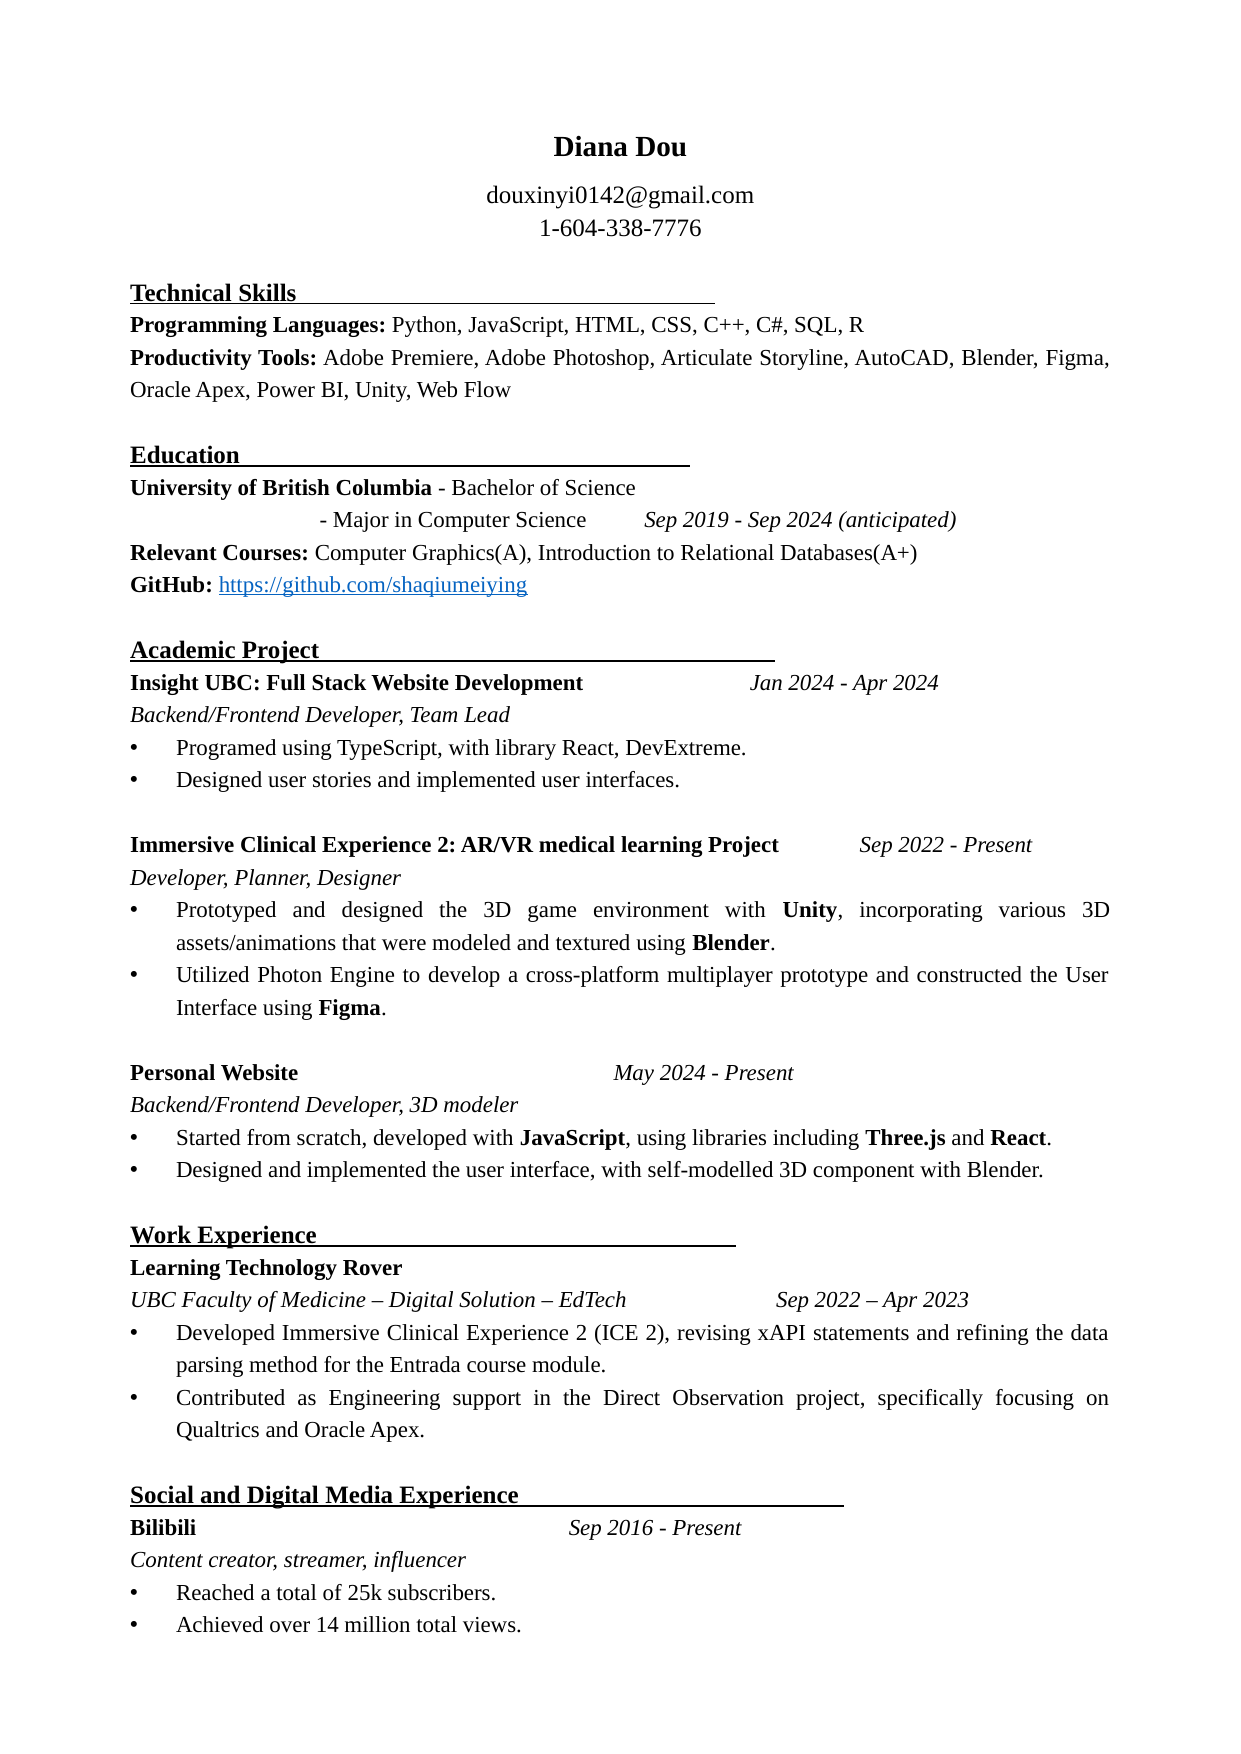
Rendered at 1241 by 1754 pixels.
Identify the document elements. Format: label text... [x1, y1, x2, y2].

text University of British Columbia - Bachelor of Science [130, 471, 1110, 503]
text Content creator, streamer, influencer [130, 1543, 1110, 1576]
list Utilized Photon Engine to develop a cross-platform multiplayer prototype and constructed the User Interface using Figma. [130, 958, 1110, 1023]
text GitHub: https://github.com/shaqiumeiying [130, 568, 1110, 601]
text Backend/Frontend Developer, 3D modeler [130, 1088, 1110, 1121]
text douxinyi0142@gmail.com [130, 178, 1110, 211]
text Social and Digital Media Experience [130, 1478, 1110, 1511]
text Academic Project [130, 633, 1110, 666]
text Immersive Clinical Experience 2: AR/VR medical learning Project Sep 2022 - Present [130, 828, 1110, 861]
list Reached a total of 25k subscribers. [130, 1576, 1110, 1608]
text Developer, Planner, Designer [130, 861, 1110, 893]
list Started from scratch, developed with JavaScript, using libraries including Three.js and React. [130, 1121, 1110, 1153]
text Personal Website May 2024 - Present [130, 1056, 1110, 1088]
text Technical Skills [130, 276, 1110, 308]
text Work Experience [130, 1218, 1110, 1251]
text Diana Dou [130, 113, 1110, 178]
list Contributed as Engineering support in the Direct Observation project, specifically focusing on Qualtrics and Oracle Apex. [130, 1381, 1110, 1446]
text Productivity Tools: Adobe Premiere, Adobe Photoshop, Articulate Storyline, AutoCAD, Blender, Figma, Oracle Apex, Power BI, Unity, Web Flow [130, 341, 1110, 406]
text Relevant Courses: Computer Graphics(A), Introduction to Relational Databases(A+) [130, 536, 1110, 568]
text UBC Faculty of Medicine – Digital Solution – EdTech Sep 2022 – Apr 2023 [130, 1283, 1110, 1316]
text Programming Languages: Python, JavaScript, HTML, CSS, C++, C#, SQL, R [130, 308, 1110, 341]
text Backend/Frontend Developer, Team Lead [130, 698, 1110, 731]
text 1-604-338-7776 [130, 211, 1110, 243]
list Prototyped and designed the 3D game environment with Unity, incorporating various 3D assets/animations that were modeled and textured using Blender. [130, 893, 1110, 958]
list Achieved over 14 million total views. [130, 1608, 1110, 1641]
text - Major in Computer Science Sep 2019 - Sep 2024 (anticipated) [205, 503, 1110, 536]
list Designed user stories and implemented user interfaces. [130, 763, 1110, 796]
text Learning Technology Rover [130, 1251, 1110, 1283]
list Designed and implemented the user interface, with self-modelled 3D component with Blender. [130, 1153, 1110, 1186]
text Bilibili Sep 2016 - Present [130, 1511, 1110, 1543]
list Programed using TypeScript, with library React, DevExtreme. [130, 731, 1110, 763]
list Developed Immersive Clinical Experience 2 (ICE 2), revising xAPI statements and refining the data parsing method for the Entrada course module. [130, 1316, 1110, 1381]
text Insight UBC: Full Stack Website Development Jan 2024 - Apr 2024 [130, 666, 1110, 698]
text Education [130, 438, 1110, 471]
